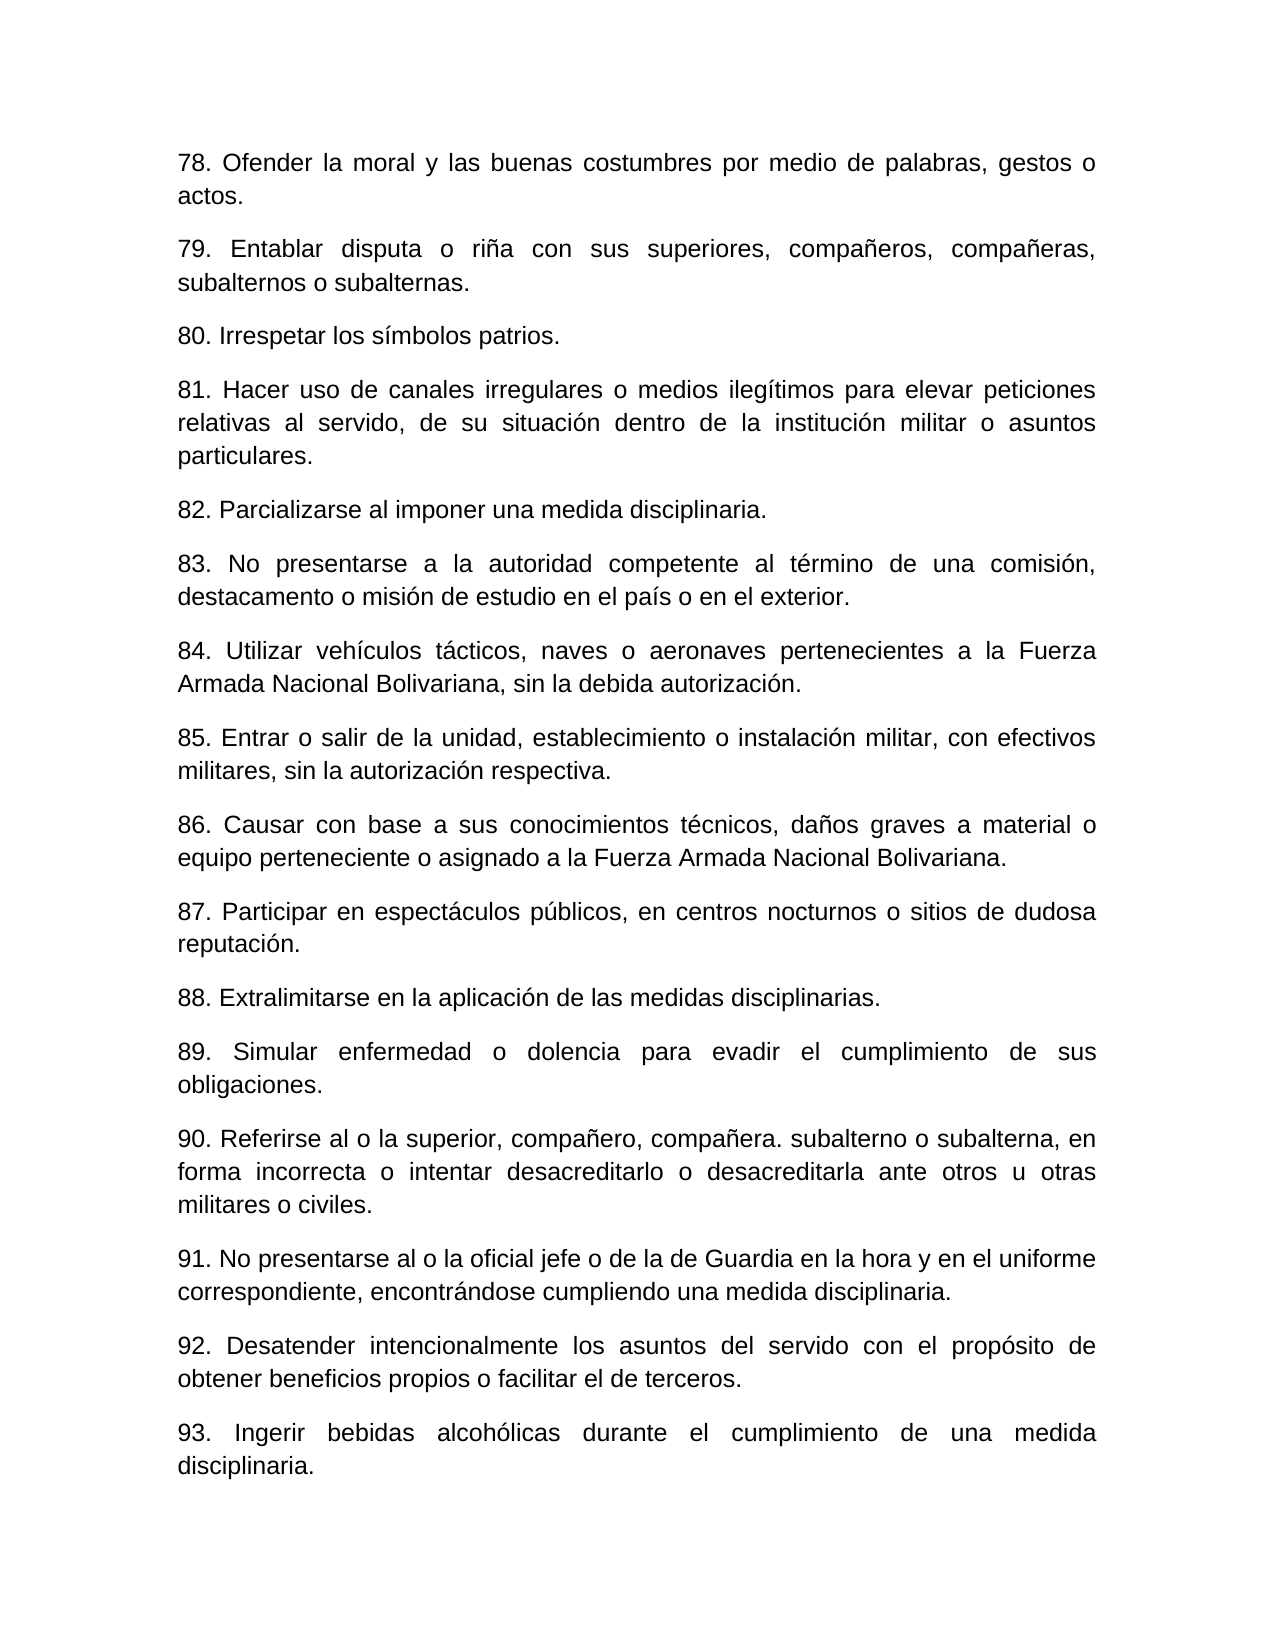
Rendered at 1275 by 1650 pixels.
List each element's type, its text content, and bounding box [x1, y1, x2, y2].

text 92. Desatender intencionalmente los asuntos del servido con el propósito de obtener beneficios propios o facilitar el de terceros. [177, 1331, 1098, 1393]
text 82. Parcializarse al imponer una medida disciplinaria. [177, 495, 1098, 524]
text 91. No presentarse al o la oficial jefe o de la de Guardia en la hora y en el uniforme correspondiente, encontrándose cumpliendo una medida disciplinaria. [177, 1244, 1098, 1306]
text 81. Hacer uso de canales irregulares o medios ilegítimos para elevar peticiones relativas al servido, de su situación dentro de la institución militar o asuntos particulares. [177, 375, 1098, 470]
text 80. Irrespetar los símbolos patrios. [177, 321, 1098, 350]
text 90. Referirse al o la superior, compañero, compañera. subalterno o subalterna, en forma incorrecta o intentar desacreditarlo o desacreditarla ante otros u otras militares o civiles. [177, 1124, 1098, 1219]
text 87. Participar en espectáculos públicos, en centros nocturnos o sitios de dudosa reputación. [177, 896, 1098, 958]
text 89. Simular enfermedad o dolencia para evadir el cumplimiento de sus obligaciones. [177, 1037, 1098, 1099]
text 85. Entrar o salir de la unidad, establecimiento o instalación militar, con efectivos militares, sin la autorización respectiva. [177, 723, 1098, 784]
text 79. Entablar disputa o riña con sus superiores, compañeros, compañeras, subalternos o subalternas. [177, 234, 1098, 296]
text 78. Ofender la moral y las buenas costumbres por medio de palabras, gestos o actos. [177, 148, 1098, 209]
text 84. Utilizar vehículos tácticos, naves o aeronaves pertenecientes a la Fuerza Armada Nacional Bolivariana, sin la debida autorización. [177, 636, 1098, 698]
text 83. No presentarse a la autoridad competente al término de una comisión, destacamento o misión de estudio en el país o en el exterior. [177, 549, 1098, 611]
text 86. Causar con base a sus conocimientos técnicos, daños graves a material o equipo perteneciente o asignado a la Fuerza Armada Nacional Bolivariana. [177, 809, 1098, 871]
text 88. Extralimitarse en la aplicación de las medidas disciplinarias. [177, 983, 1098, 1012]
text 93. Ingerir bebidas alcohólicas durante el cumplimiento de una medida disciplinaria. [177, 1418, 1098, 1479]
